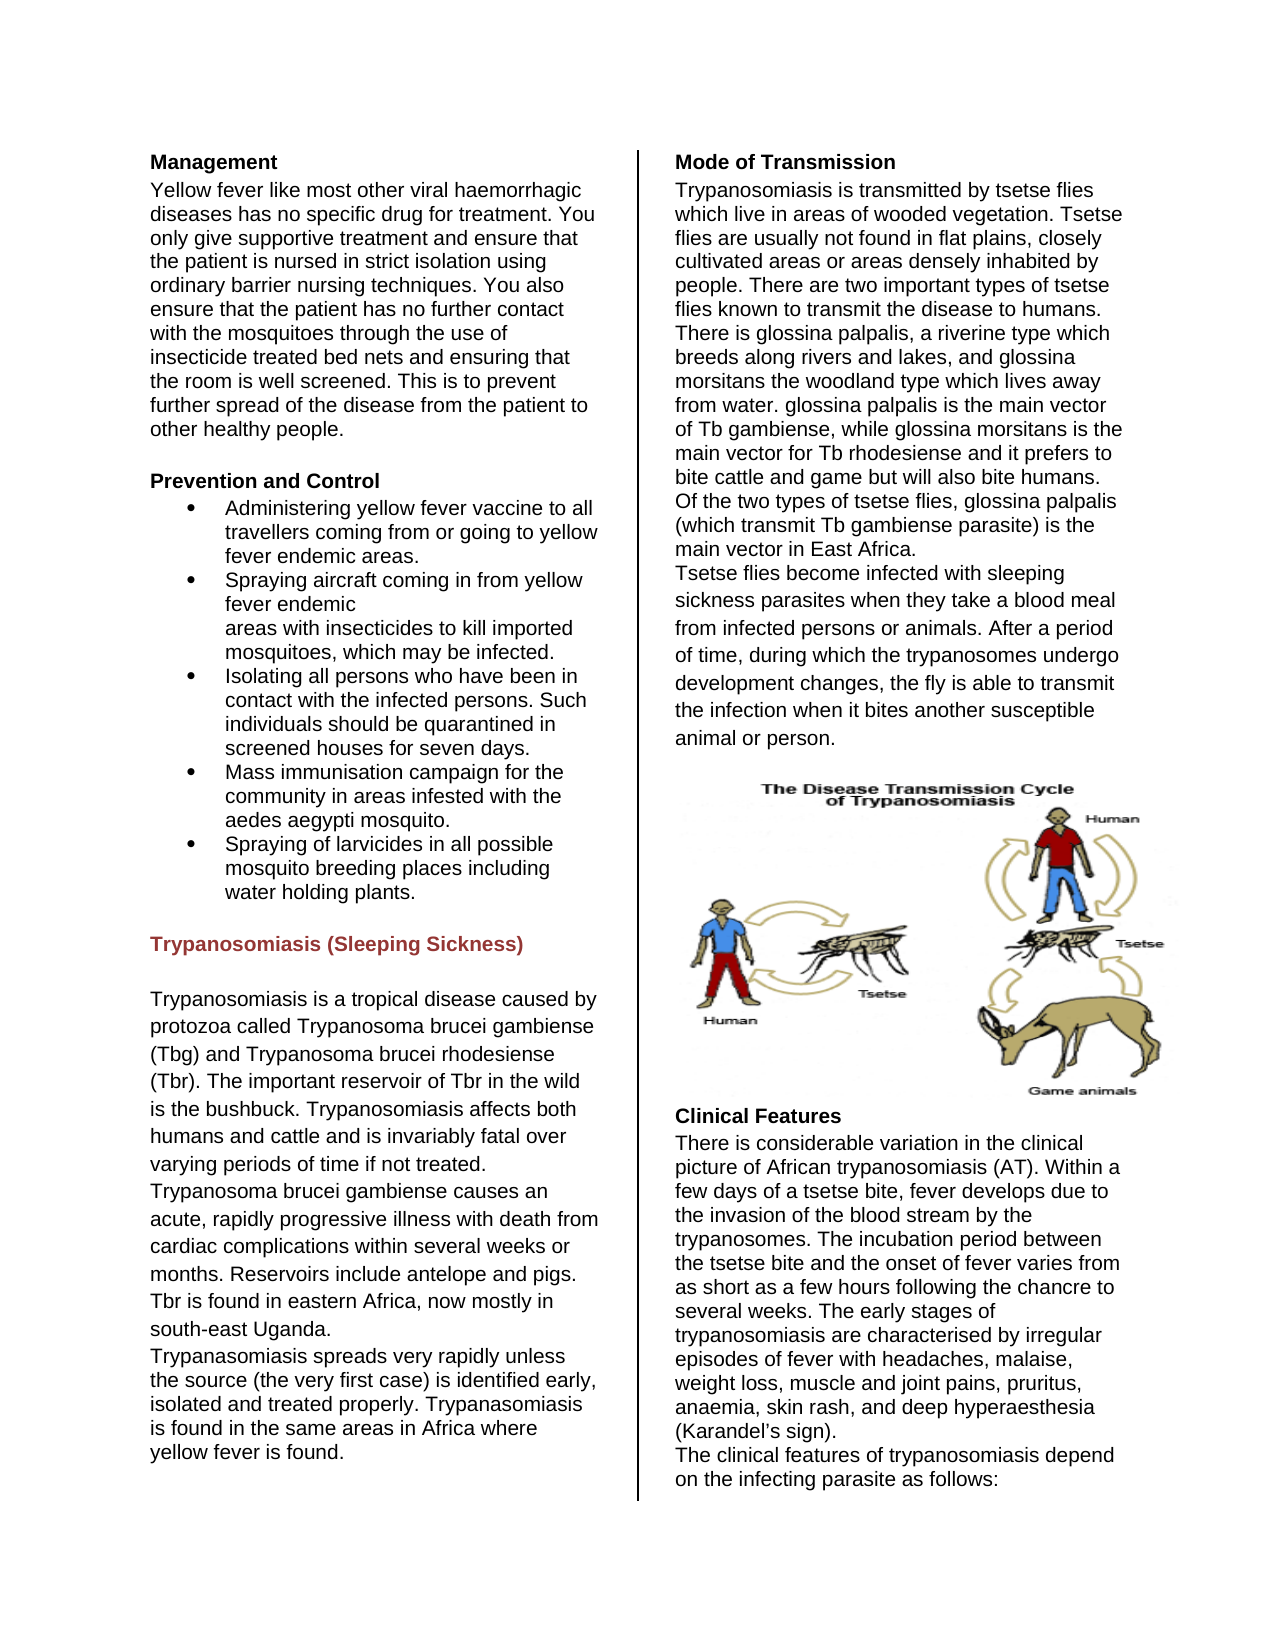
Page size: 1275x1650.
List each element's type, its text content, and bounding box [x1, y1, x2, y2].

text There is considerable variation in the clinical picture of African trypanosomiasis (AT). Within a few days of a tsetse bite, fever develops due to the invasion of the blood stream by the trypanosomes. The incubation period between the tsetse bite and the onset of fever varies from as short as a few hours following the chancre to several weeks. The early stages of trypanosomiasis are characterised by irregular episodes of fever with headaches, malaise, weight loss, muscle and joint pains, pruritus, anaemia, skin rash, and deep hyperaesthesia (Karandel’s sign). [675, 1131, 1125, 1443]
list Spraying aircraft coming in from yellow fever endemic areas with insecticides to kill imported mosquitoes, which may be infected. [187, 568, 600, 664]
list Mass immunisation campaign for the community in areas infested with the aedes aegypti mosquito. [187, 760, 600, 832]
text Mode of Transmission [675, 150, 1125, 174]
text Trypanosomiasis is transmitted by tsetse flies which live in areas of wooded vegetation. Tsetse flies are usually not found in flat plains, closely cultivated areas or areas densely inhabited by people. There are two important types of tsetse flies known to transmit the disease to humans. There is glossina palpalis, a riverine type which breeds along rivers and lakes, and glossina morsitans the woodland type which lives away from water. glossina palpalis is the main vector of Tb gambiense, while glossina morsitans is the main vector for Tb rhodesiense and it prefers to bite cattle and game but will also bite humans. Of the two types of tsetse flies, glossina palpalis (which transmit Tb gambiense parasite) is the main vector in East Africa. [675, 177, 1125, 561]
list Spraying of larvicides in all possible mosquito breeding places including water holding plants. [187, 832, 600, 904]
text The clinical features of trypanosomiasis depend on the infecting parasite as follows: [675, 1443, 1125, 1491]
picture [675, 780, 1180, 1100]
text Management [150, 150, 600, 174]
text Clinical Features [675, 1104, 1125, 1128]
list Administering yellow fever vaccine to all travellers coming from or going to yellow fever endemic areas. [187, 496, 600, 568]
text Trypanosomiasis is a tropical disease caused by protozoa called Trypanosoma brucei gambiense (Tbg) and Trypanosoma brucei rhodesiense (Tbr). The important reservoir of Tbr in the wild is the bushbuck. Trypanosomiasis affects both humans and cattle and is invariably fatal over varying periods of time if not treated. Trypanosoma brucei gambiense causes an acute, rapidly progressive illness with death from cardiac complications within several weeks or months. Reservoirs include antelope and pigs. Tbr is found in eastern Africa, now mostly in south-east Uganda. [150, 986, 600, 1340]
text Trypanasomiasis spreads very rapidly unless the source (the very first case) is identified early, isolated and treated properly. Trypanasomiasis is found in the same areas in Africa where yellow fever is found. [150, 1344, 600, 1464]
text Trypanosomiasis (Sleeping Sickness) [150, 931, 600, 955]
text Prevention and Control [150, 468, 600, 492]
text Tsetse flies become infected with sleeping sickness parasites when they take a blood meal from infected persons or animals. After a period of time, during which the trypanosomes undergo development changes, the fly is able to transmit the infection when it bites another susceptible animal or person. [675, 561, 1125, 750]
list Isolating all persons who have been in contact with the infected persons. Such individuals should be quarantined in screened houses for seven days. [187, 664, 600, 760]
text Yellow fever like most other viral haemorrhagic diseases has no specific drug for treatment. You only give supportive treatment and ensure that the patient is nursed in strict isolation using ordinary barrier nursing techniques. You also ensure that the patient has no further contact with the mosquitoes through the use of insecticide treated bed nets and ensuring that the room is well screened. This is to prevent further spread of the disease from the patient to other healthy people. [150, 177, 600, 441]
